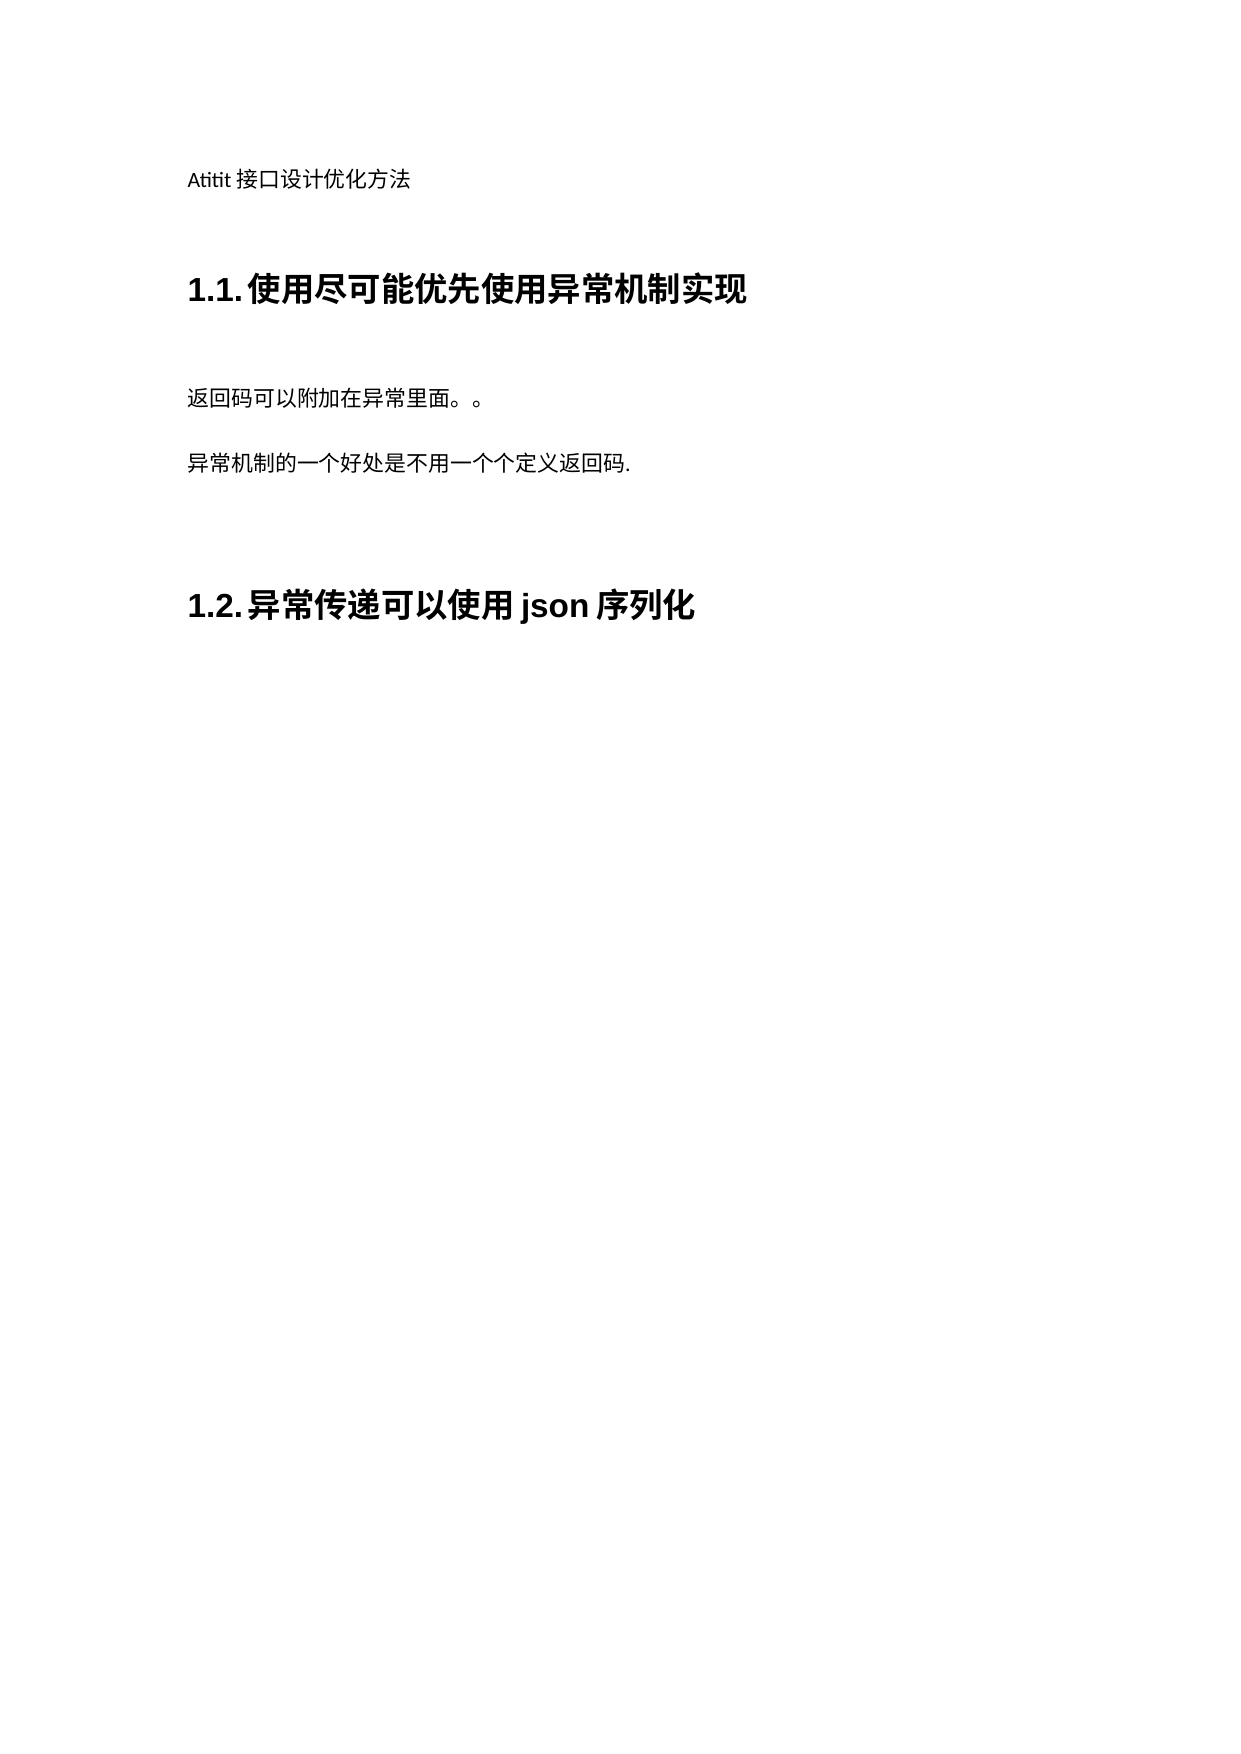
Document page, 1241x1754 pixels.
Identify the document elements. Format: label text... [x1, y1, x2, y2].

text Atitit 接口设计优化方法 [187, 162, 1053, 194]
text 返回码可以附加在异常里面。。 [187, 381, 1053, 413]
subtitle 异常传递可以使用json序列化 [187, 570, 1053, 635]
text 异常机制的一个好处是不用一个个定义返回码. [187, 446, 1053, 478]
subtitle 使用尽可能优先使用异常机制实现 [187, 254, 1053, 319]
